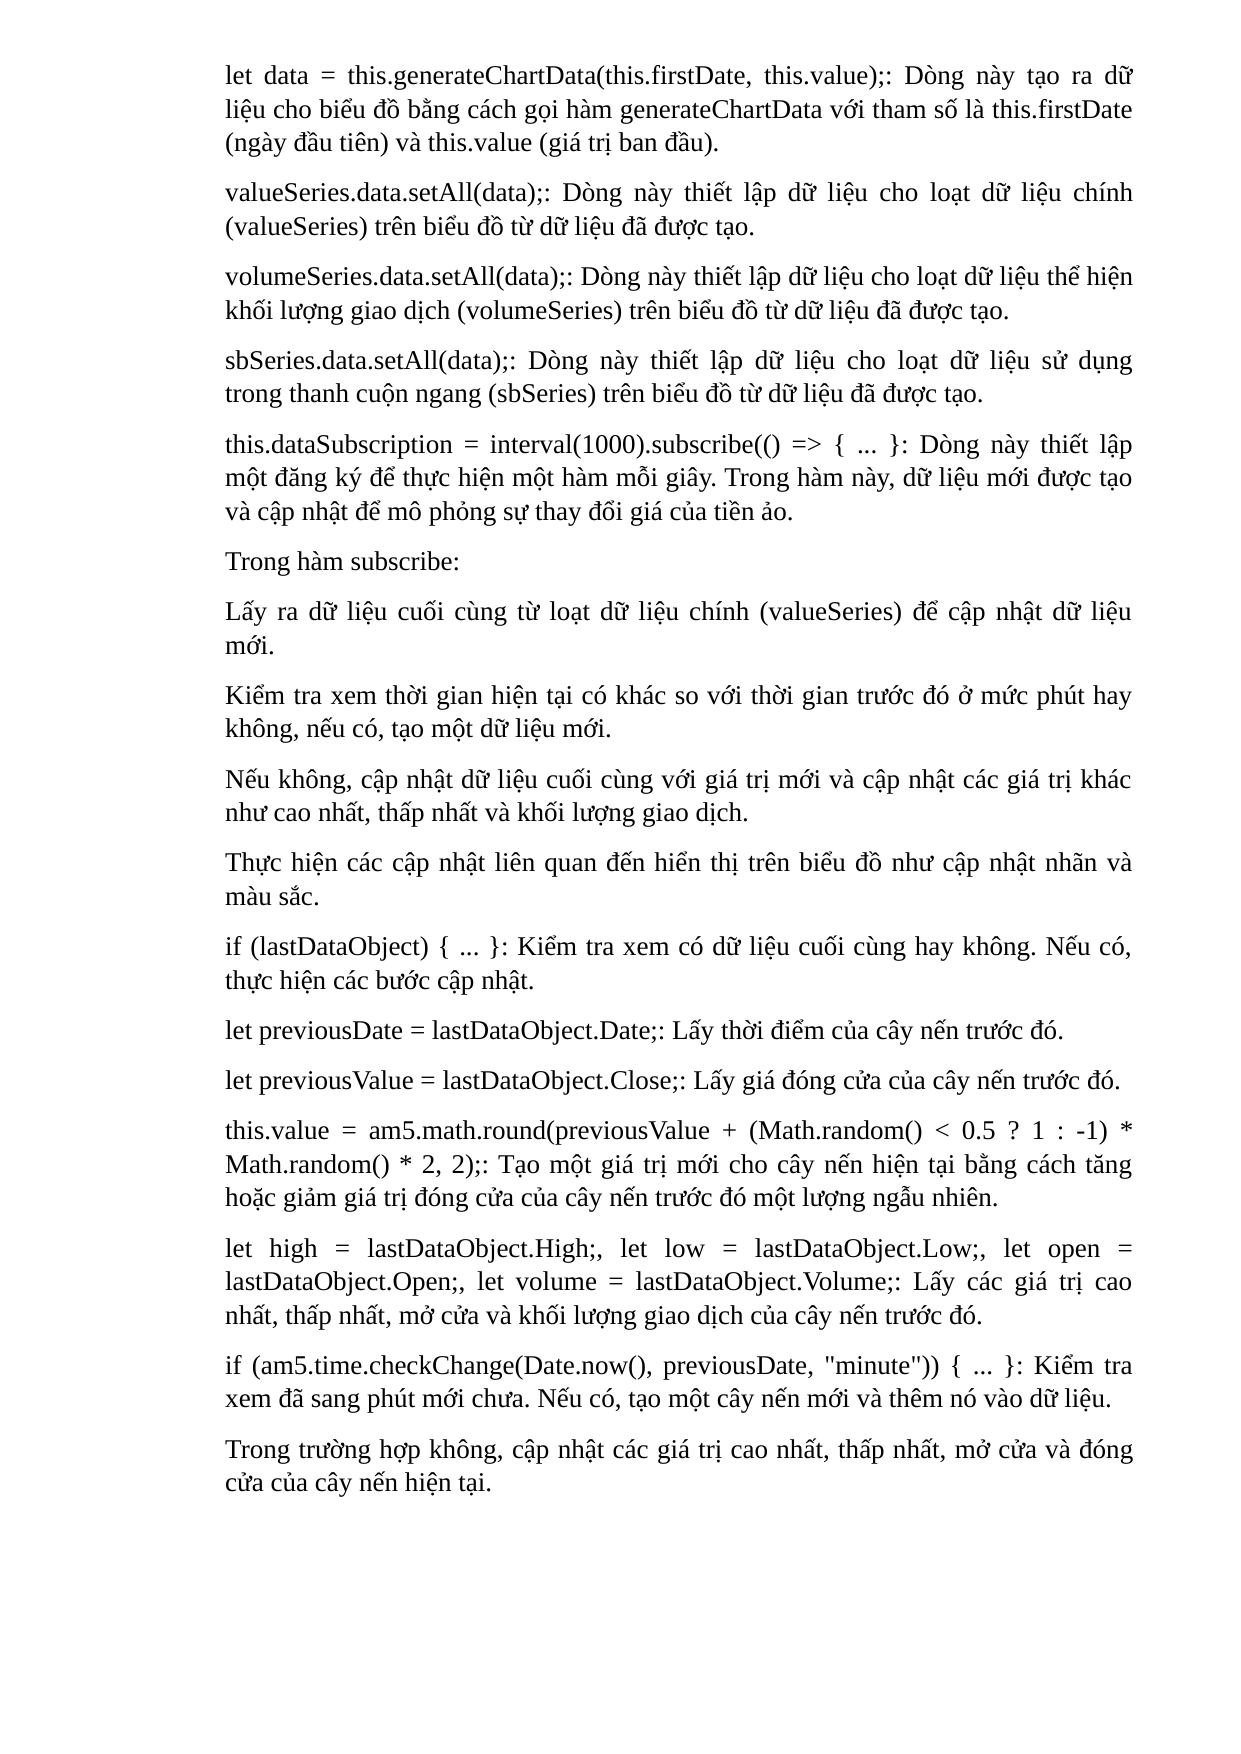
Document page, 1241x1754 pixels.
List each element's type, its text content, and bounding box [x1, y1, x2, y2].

text volumeSeries.data.setAll(data);: Dòng này thiết lập dữ liệu cho loạt dữ liệu thể hiện khối lượng giao dịch (volumeSeries) trên biểu đồ từ dữ liệu đã được tạo. [225, 260, 1134, 325]
text Thực hiện các cập nhật liên quan đến hiển thị trên biểu đồ như cập nhật nhãn và màu sắc. [225, 846, 1134, 911]
text this.value = am5.math.round(previousValue + (Math.random() < 0.5 ? 1 : -1) * Math.random() * 2, 2);: Tạo một giá trị mới cho cây nến hiện tại bằng cách tăng hoặc giảm giá trị đóng cửa của cây nến trước đó một lượng ngẫu nhiên. [225, 1114, 1134, 1213]
text Trong trường hợp không, cập nhật các giá trị cao nhất, thấp nhất, mở cửa và đóng cửa của cây nến hiện tại. [225, 1433, 1134, 1497]
text if (am5.time.checkChange(Date.now(), previousDate, "minute")) { ... }: Kiểm tra xem đã sang phút mới chưa. Nếu có, tạo một cây nến mới và thêm nó vào dữ liệu. [225, 1349, 1134, 1414]
text Nếu không, cập nhật dữ liệu cuối cùng với giá trị mới và cập nhật các giá trị khác như cao nhất, thấp nhất và khối lượng giao dịch. [225, 763, 1134, 827]
text let previousValue = lastDataObject.Close;: Lấy giá đóng cửa của cây nến trước đó. [225, 1064, 1134, 1095]
text Trong hàm subscribe: [225, 545, 1134, 576]
text this.dataSubscription = interval(1000).subscribe(() => { ... }: Dòng này thiết lập một đăng ký để thực hiện một hàm mỗi giây. Trong hàm này, dữ liệu mới được tạo và cập nhật để mô phỏng sự thay đổi giá của tiền ảo. [225, 428, 1134, 526]
text let data = this.generateChartData(this.firstDate, this.value);: Dòng này tạo ra dữ liệu cho biểu đồ bằng cách gọi hàm generateChartData với tham số là this.firstDate (ngày đầu tiên) và this.value (giá trị ban đầu). [225, 59, 1134, 157]
text valueSeries.data.setAll(data);: Dòng này thiết lập dữ liệu cho loạt dữ liệu chính (valueSeries) trên biểu đồ từ dữ liệu đã được tạo. [225, 176, 1134, 241]
text Lấy ra dữ liệu cuối cùng từ loạt dữ liệu chính (valueSeries) để cập nhật dữ liệu mới. [225, 595, 1134, 660]
text let previousDate = lastDataObject.Date;: Lấy thời điểm của cây nến trước đó. [225, 1014, 1134, 1045]
text sbSeries.data.setAll(data);: Dòng này thiết lập dữ liệu cho loạt dữ liệu sử dụng trong thanh cuộn ngang (sbSeries) trên biểu đồ từ dữ liệu đã được tạo. [225, 344, 1134, 409]
text Kiểm tra xem thời gian hiện tại có khác so với thời gian trước đó ở mức phút hay không, nếu có, tạo một dữ liệu mới. [225, 679, 1134, 744]
text if (lastDataObject) { ... }: Kiểm tra xem có dữ liệu cuối cùng hay không. Nếu có, thực hiện các bước cập nhật. [225, 930, 1134, 995]
text let high = lastDataObject.High;, let low = lastDataObject.Low;, let open = lastDataObject.Open;, let volume = lastDataObject.Volume;: Lấy các giá trị cao nhất, thấp nhất, mở cửa và khối lượng giao dịch của cây nến trước đó. [225, 1232, 1134, 1330]
